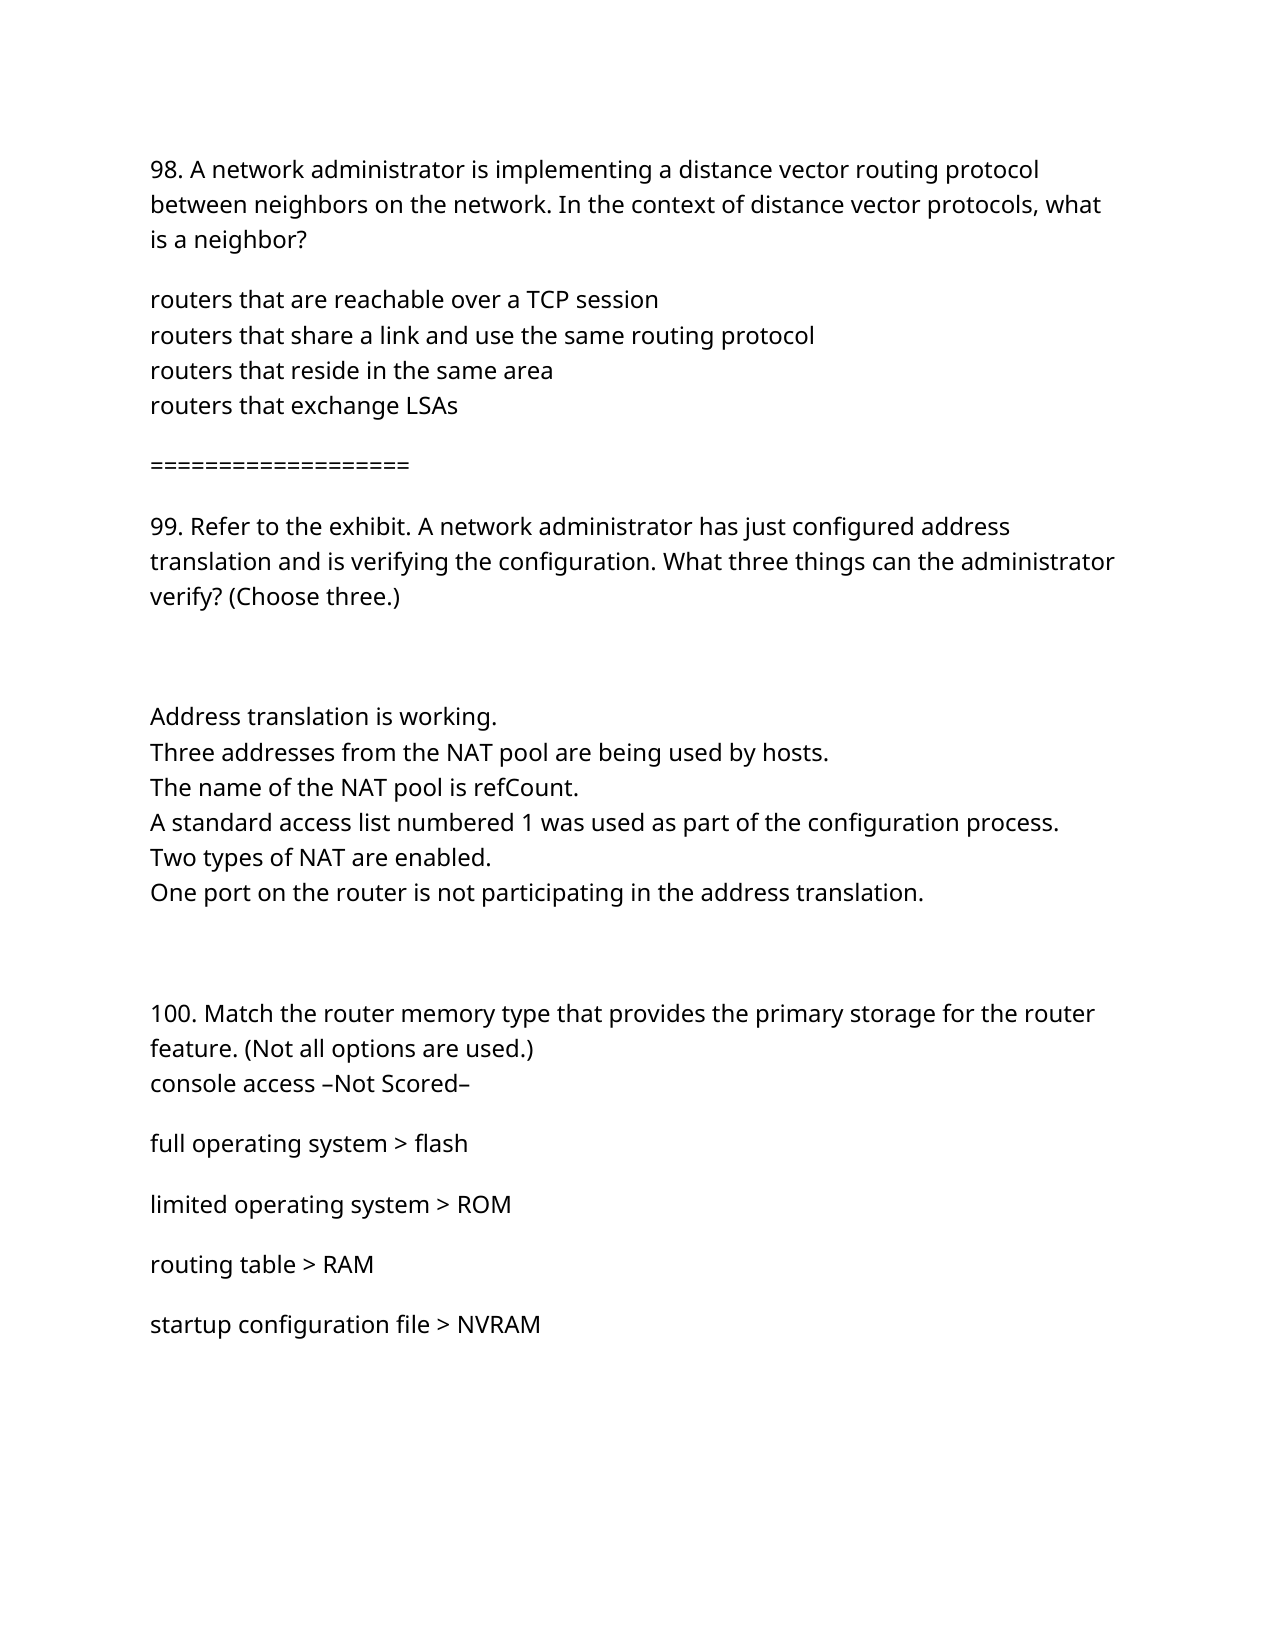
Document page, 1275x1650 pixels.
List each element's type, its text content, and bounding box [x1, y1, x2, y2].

text limited operating system > ROM [150, 1185, 1125, 1220]
text 99. Refer to the exhibit. A network administrator has just configured address translation and is verifying the configuration. What three things can the administrator verify? (Choose three.) [150, 507, 1125, 612]
text 98. A network administrator is implementing a distance vector routing protocol between neighbors on the network. In the context of distance vector protocols, what is a neighbor? [150, 150, 1125, 256]
text routers that are reachable over a TCP session routers that share a link and use the same routing protocol routers that reside in the same area routers that exchange LSAs [150, 281, 1125, 421]
text full operating system > flash [150, 1124, 1125, 1160]
text Address translation is working. Three addresses from the NAT pool are being used by hosts. The name of the NAT pool is refCount. A standard access list numbered 1 was used as part of the configuration process. Two types of NAT are enabled. One port on the router is not participating in the address translation. [150, 697, 1125, 909]
text routing table > RAM [150, 1245, 1125, 1280]
text startup configuration file > NVRAM [150, 1305, 1125, 1340]
text =================== [150, 446, 1125, 482]
text 100. Match the router memory type that provides the primary storage for the router feature. (Not all options are used.) console access –Not Scored– [150, 994, 1125, 1099]
